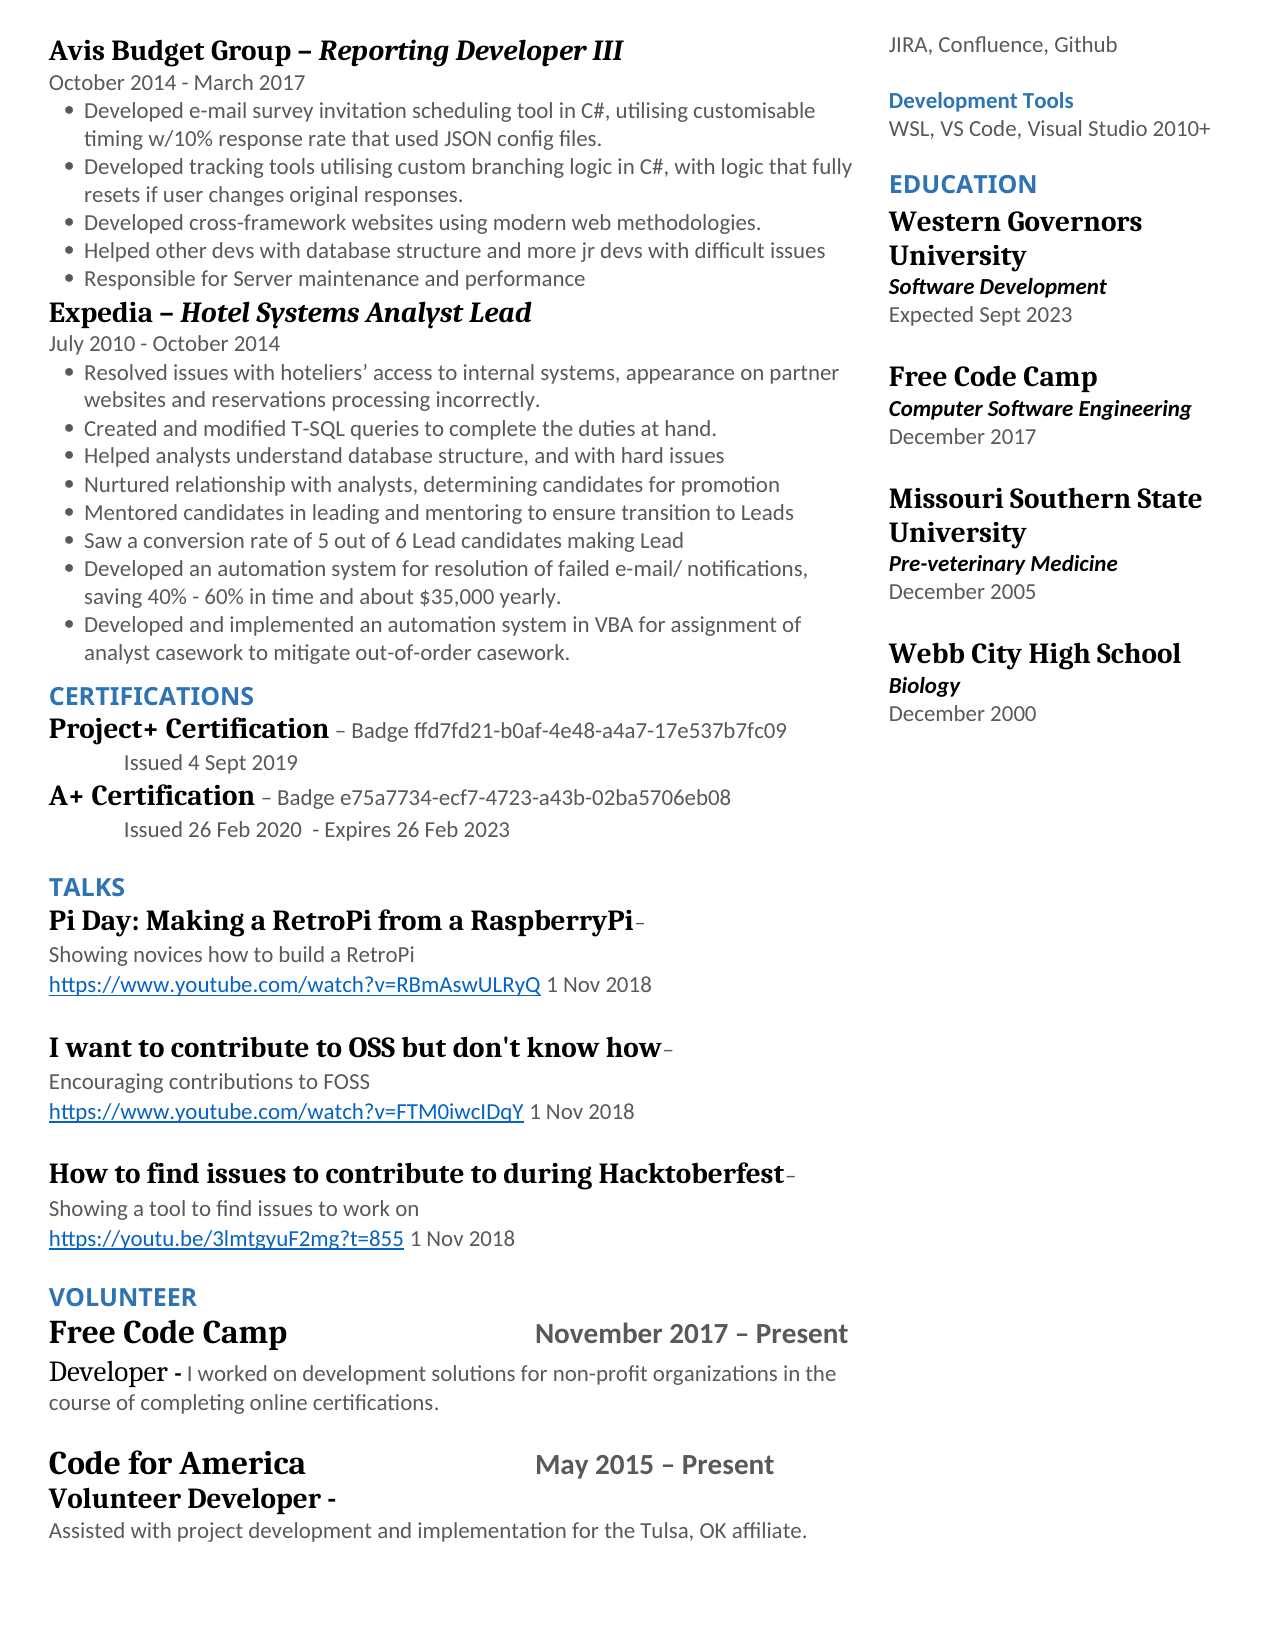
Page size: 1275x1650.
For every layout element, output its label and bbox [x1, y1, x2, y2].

table_header [878, 30, 1237, 1544]
table_header [38, 30, 877, 1544]
